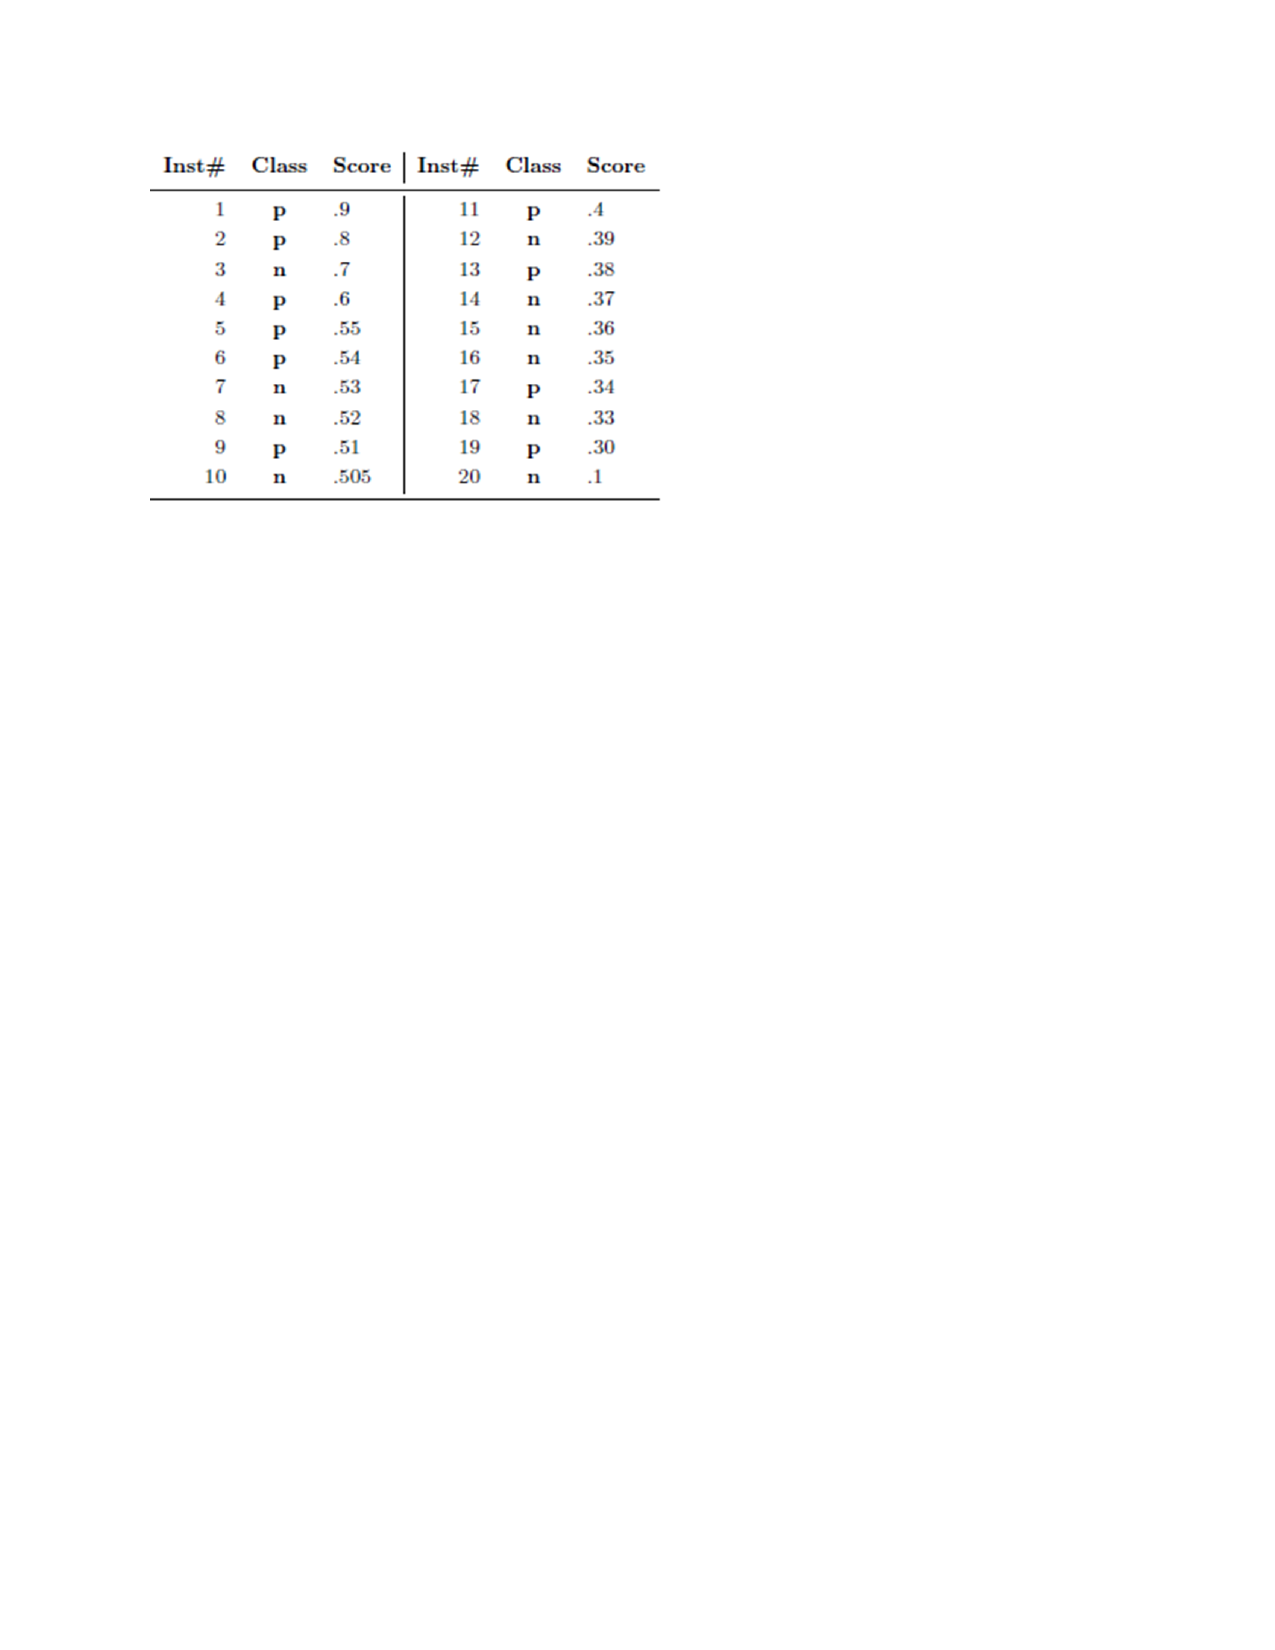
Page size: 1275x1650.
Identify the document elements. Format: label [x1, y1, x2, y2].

picture [150, 150, 672, 509]
